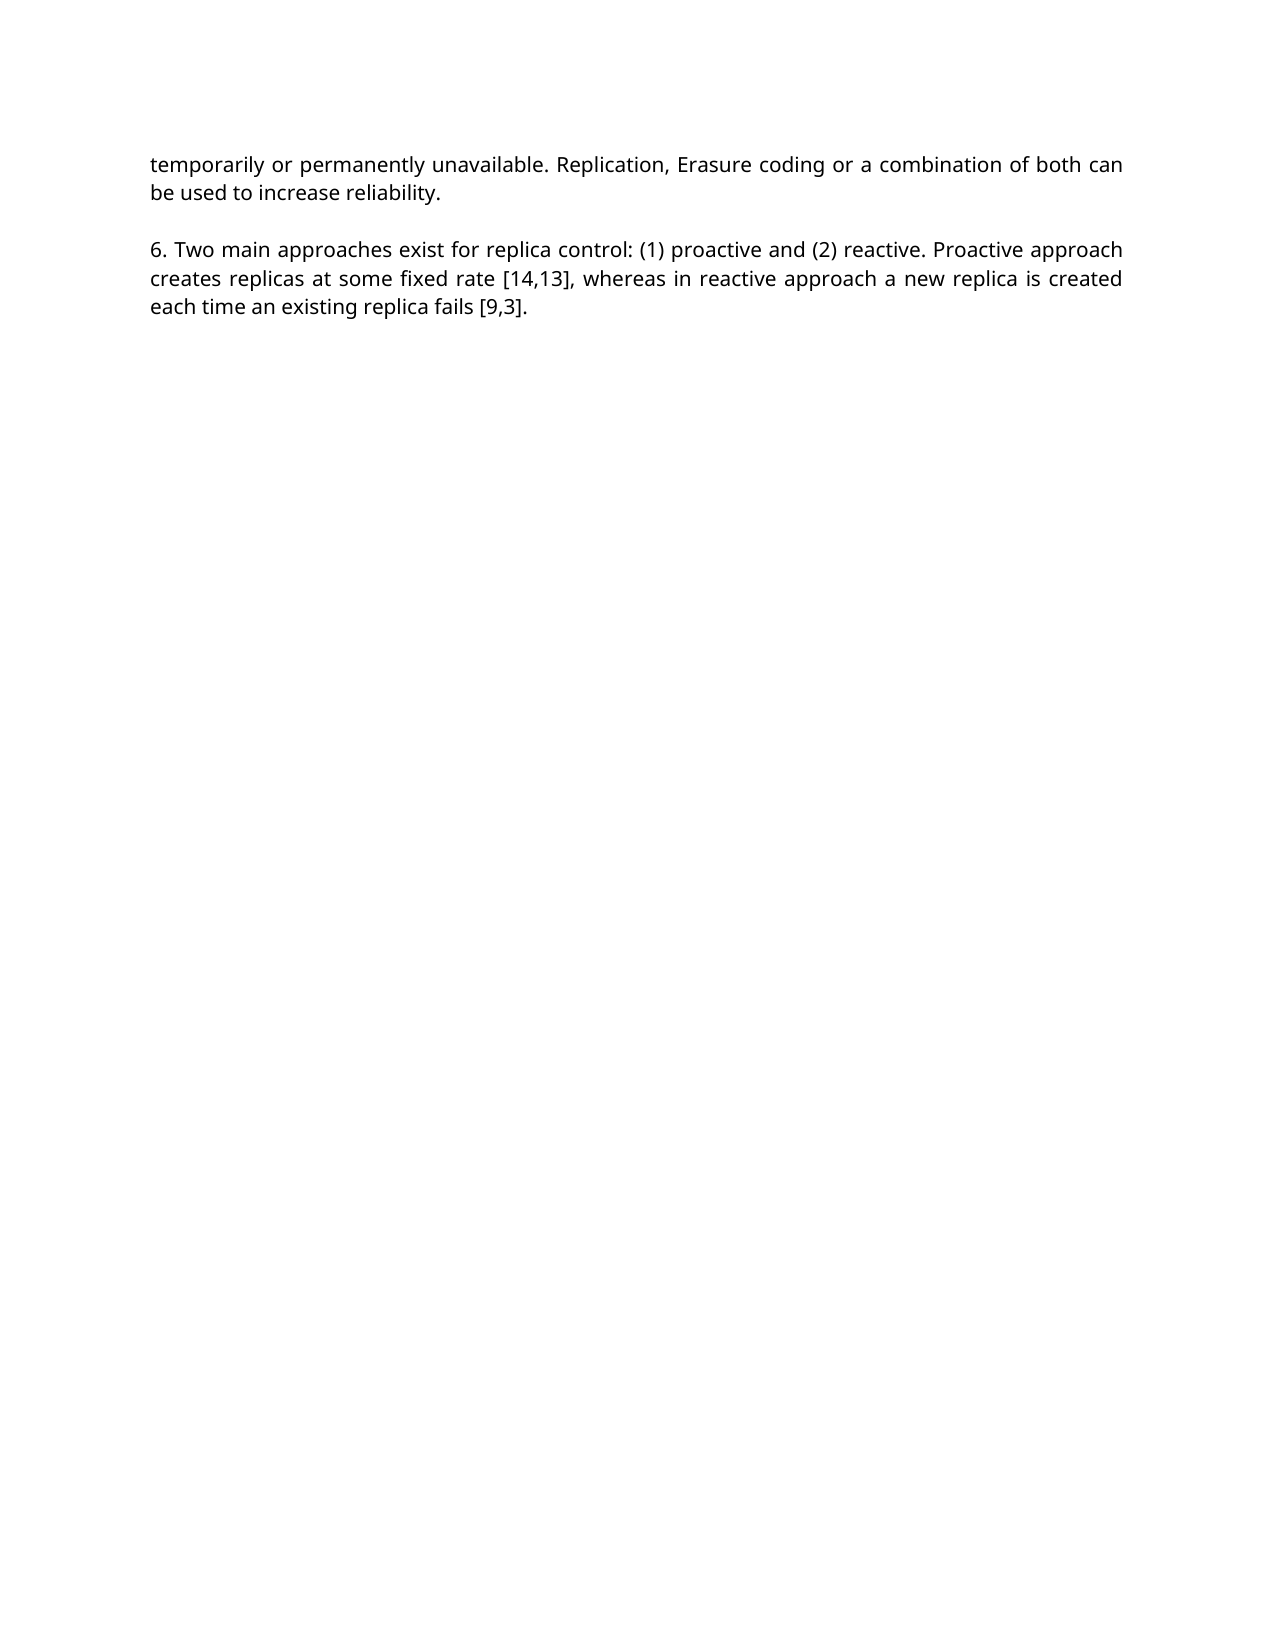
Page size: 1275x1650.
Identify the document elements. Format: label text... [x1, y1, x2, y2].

text 6. Two main approaches exist for replica control: (1) proactive and (2) reactive. Proactive approach creates replicas at some fixed rate [14,13], whereas in reactive approach a new replica is created each time an existing replica fails [9,3]. [150, 235, 1125, 321]
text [150, 150, 1125, 207]
